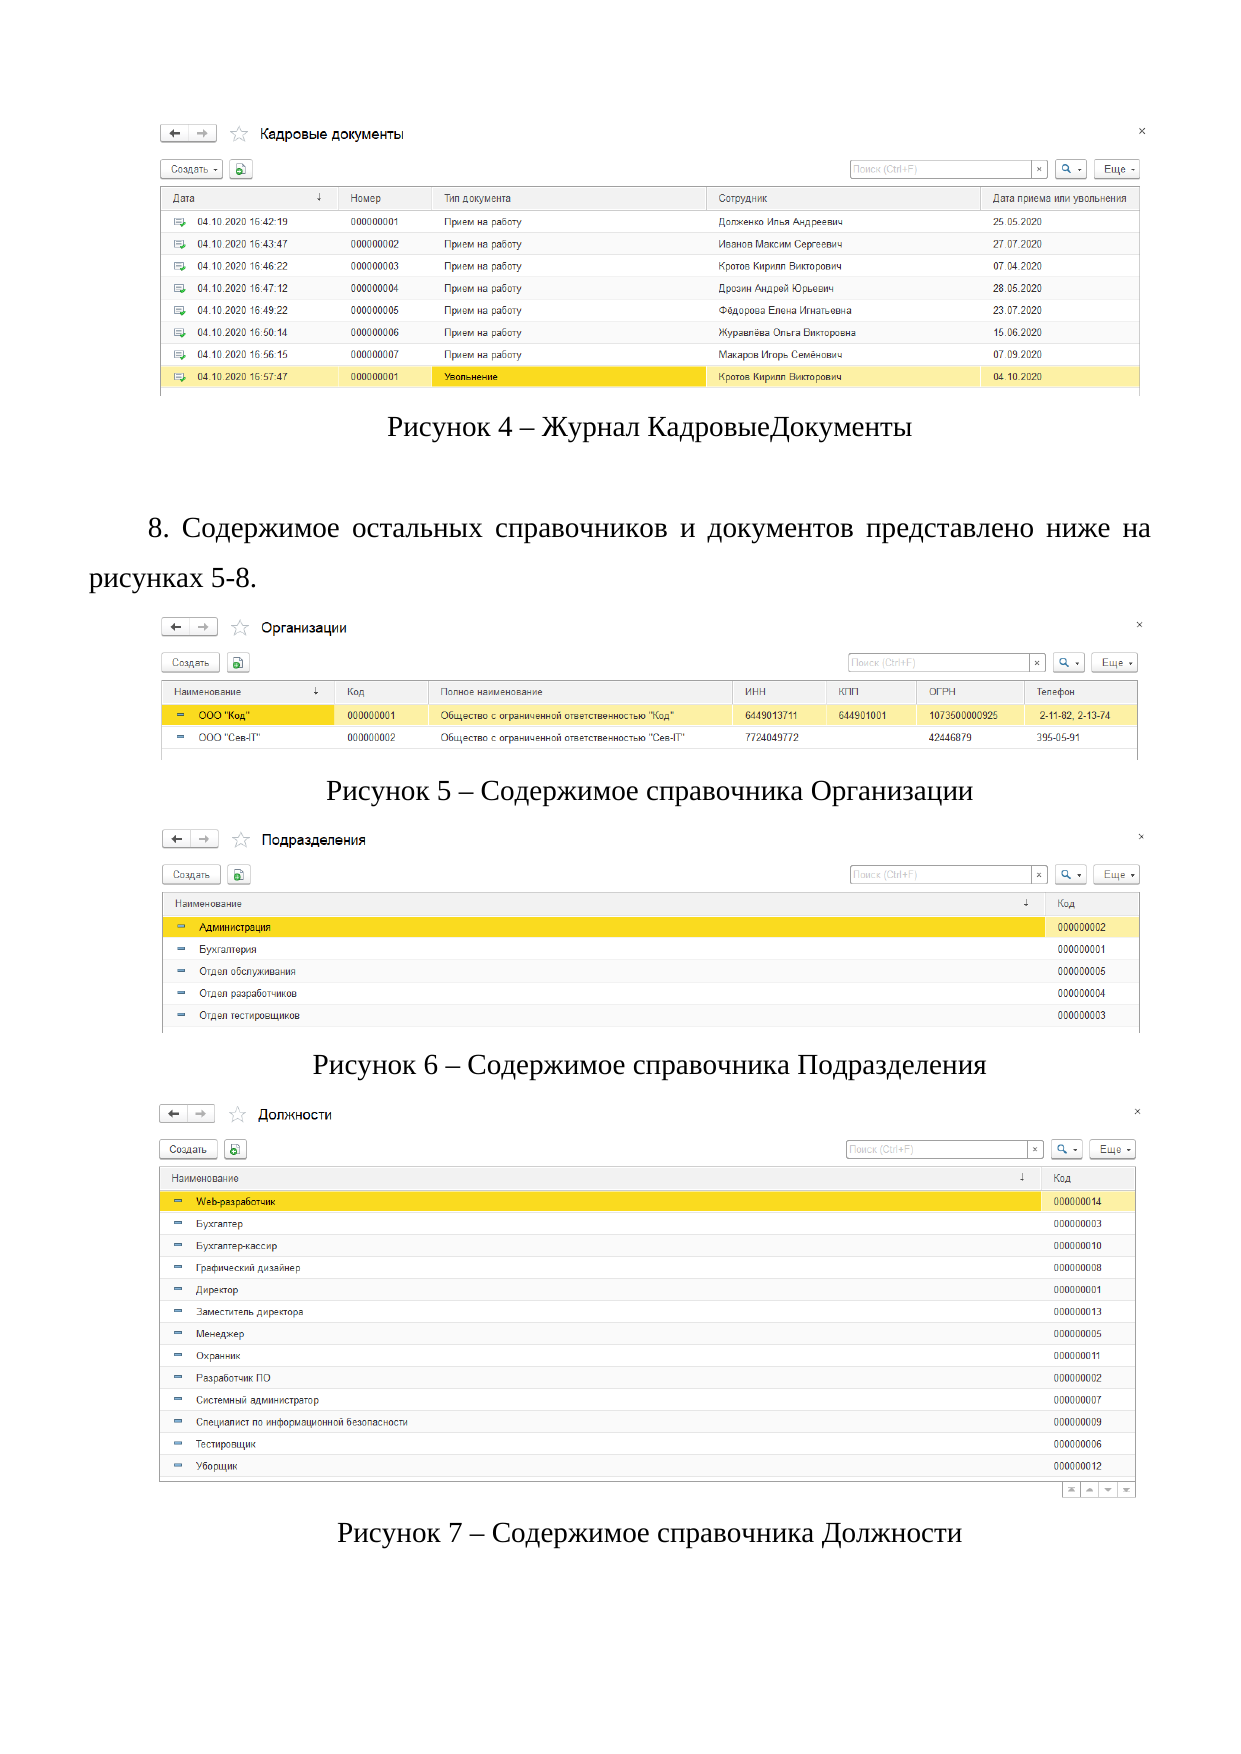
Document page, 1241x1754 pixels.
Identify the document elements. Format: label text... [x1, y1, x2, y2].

text Рисунок 4 – Журнал КадровыеДокументы [88, 409, 1152, 443]
text 8. Содержимое остальных справочников и документов представлено ниже на рисунках 5-8. [88, 510, 1152, 594]
text Рисунок 7 – Содержимое справочника Должности [88, 1515, 1152, 1548]
picture [154, 1097, 1145, 1501]
picture [155, 610, 1145, 760]
text Рисунок 6 – Содержимое справочника Подразделения [88, 1047, 1152, 1080]
picture [153, 118, 1146, 396]
text Рисунок 5 – Содержимое справочника Организации [88, 773, 1152, 807]
picture [156, 823, 1144, 1033]
